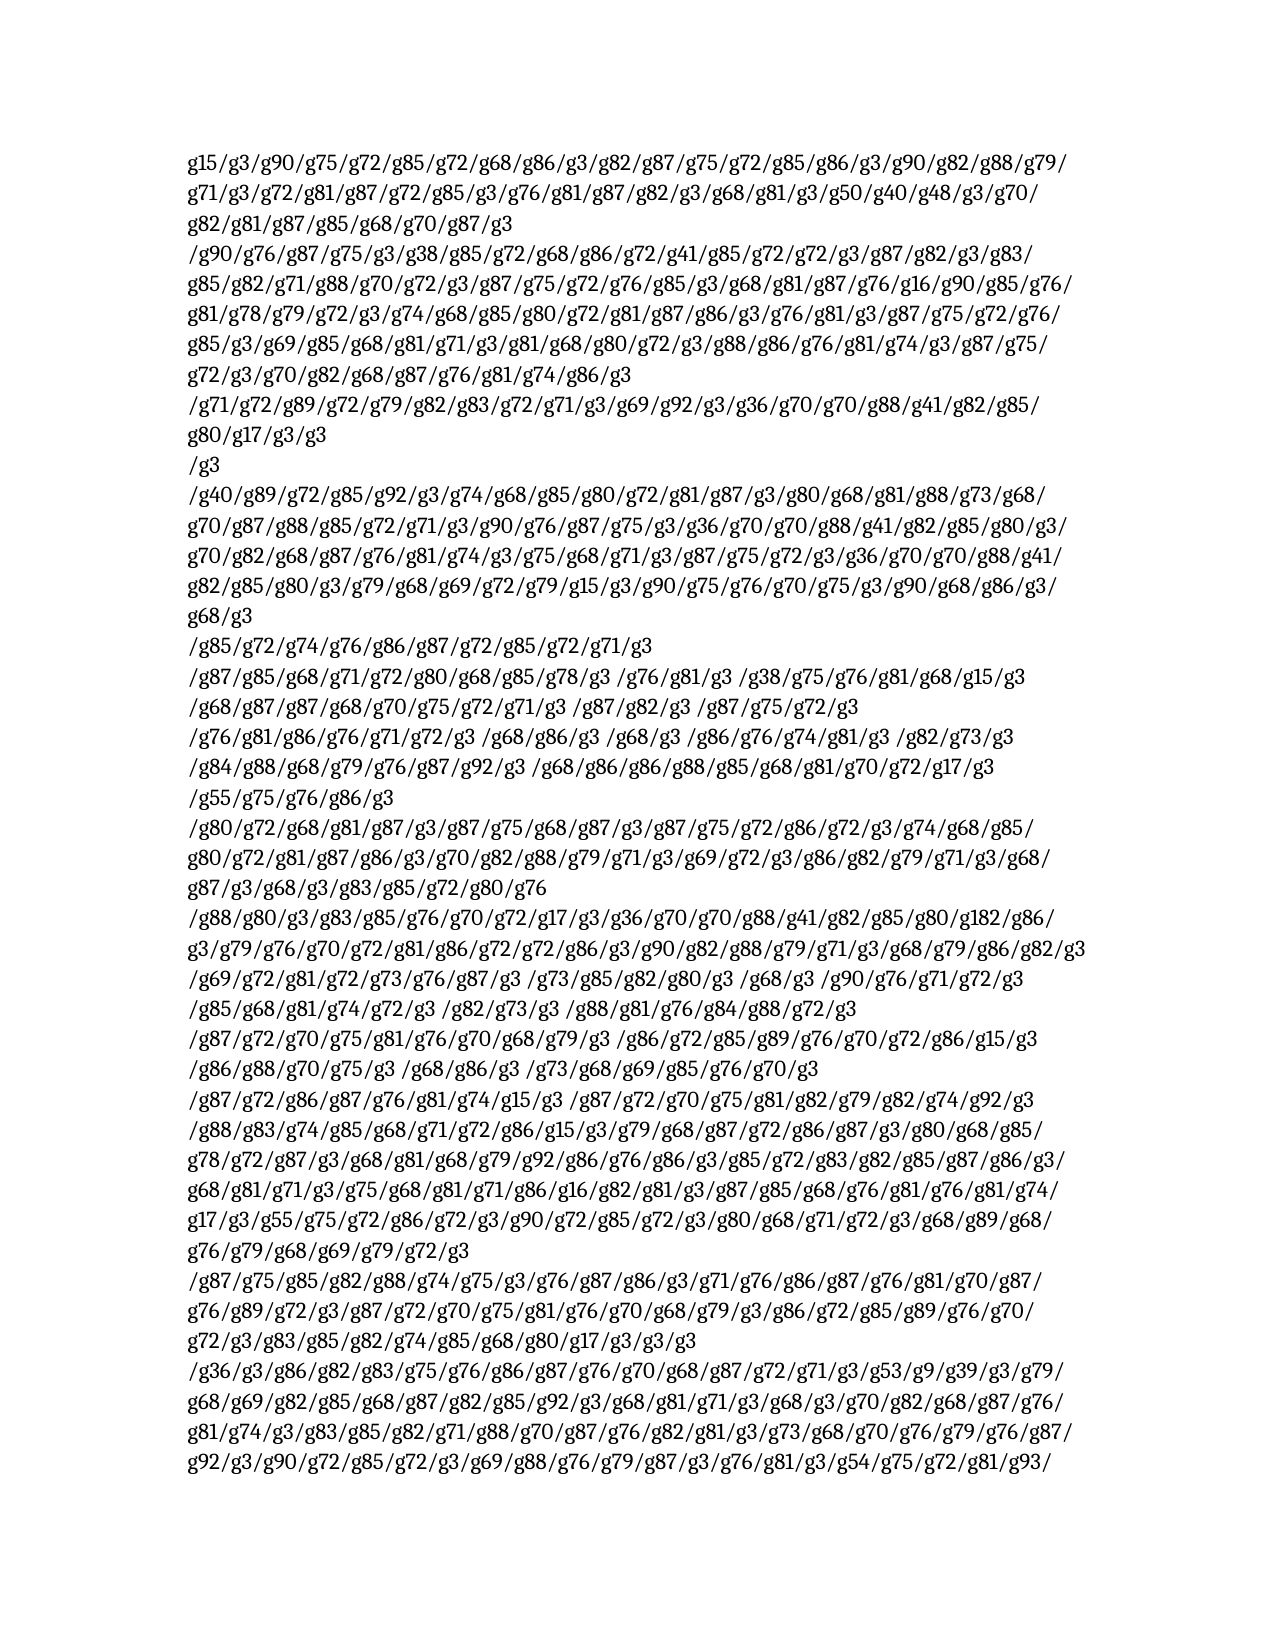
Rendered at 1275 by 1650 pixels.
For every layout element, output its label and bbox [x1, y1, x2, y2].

text [187, 150, 1087, 1475]
